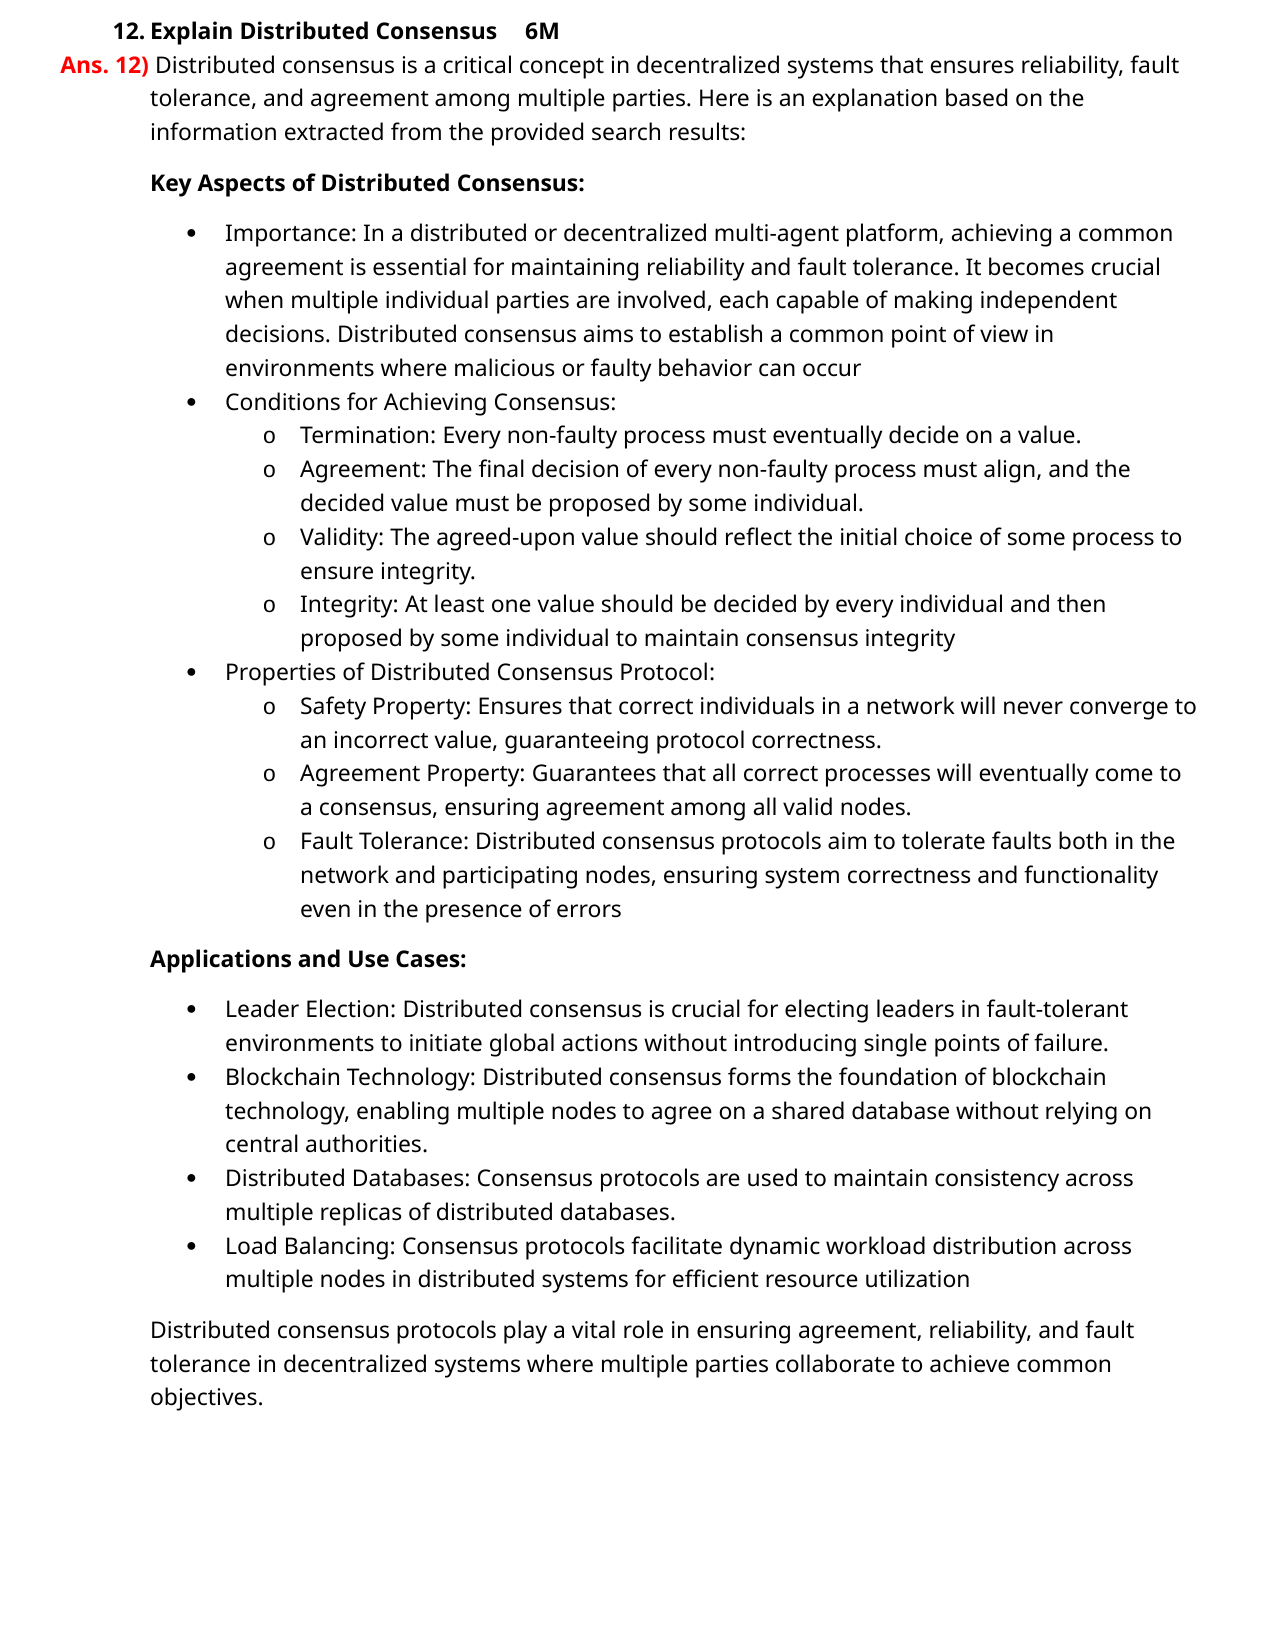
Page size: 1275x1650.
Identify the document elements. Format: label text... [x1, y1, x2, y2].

list Blockchain Technology: Distributed consensus forms the foundation of blockchain technology, enabling multiple nodes to agree on a shared database without relying on central authorities. [187, 1061, 1200, 1160]
list Safety Property: Ensures that correct individuals in a network will never converge to an incorrect value, guaranteeing protocol correctness. [262, 690, 1200, 755]
list Explain Distributed Consensus 6M [112, 15, 1200, 46]
text Distributed consensus protocols play a vital role in ensuring agreement, reliability, and fault tolerance in decentralized systems where multiple parties collaborate to achieve common objectives. [150, 1314, 1200, 1413]
list Load Balancing: Consensus protocols facilitate dynamic workload distribution across multiple nodes in distributed systems for efficient resource utilization [187, 1230, 1200, 1295]
list Validity: The agreed-upon value should reflect the initial choice of some process to ensure integrity. [262, 521, 1200, 586]
list Termination: Every non-faulty process must eventually decide on a value. [262, 419, 1200, 451]
list Agreement: The final decision of every non-faulty process must align, and the decided value must be proposed by some individual. [262, 453, 1200, 518]
list Importance: In a distributed or decentralized multi-agent platform, achieving a common agreement is essential for maintaining reliability and fault tolerance. It becomes crucial when multiple individual parties are involved, each capable of making independent decisions. Distributed consensus aims to establish a common point of view in environments where malicious or faulty behavior can occur [187, 217, 1200, 383]
list Distributed Databases: Consensus protocols are used to maintain consistency across multiple replicas of distributed databases. [187, 1162, 1200, 1227]
list Leader Election: Distributed consensus is crucial for electing leaders in fault-tolerant environments to initiate global actions without introducing single points of failure. [187, 993, 1200, 1058]
list Integrity: At least one value should be decided by every individual and then proposed by some individual to maintain consensus integrity [262, 588, 1200, 653]
text Key Aspects of Distributed Consensus: [150, 166, 1200, 198]
list Ans. 12) Distributed consensus is a critical concept in decentralized systems that ensures reliability, fault tolerance, and agreement among multiple parties. Here is an explanation based on the information extracted from the provided search results: [60, 48, 1200, 147]
list Properties of Distributed Consensus Protocol: [187, 656, 1200, 687]
list Agreement Property: Guarantees that all correct processes will eventually come to a consensus, ensuring agreement among all valid nodes. [262, 757, 1200, 822]
text Applications and Use Cases: [150, 943, 1200, 974]
list Fault Tolerance: Distributed consensus protocols aim to tolerate faults both in the network and participating nodes, ensuring system correctness and functionality even in the presence of errors [262, 825, 1200, 924]
list Conditions for Achieving Consensus: [187, 386, 1200, 417]
